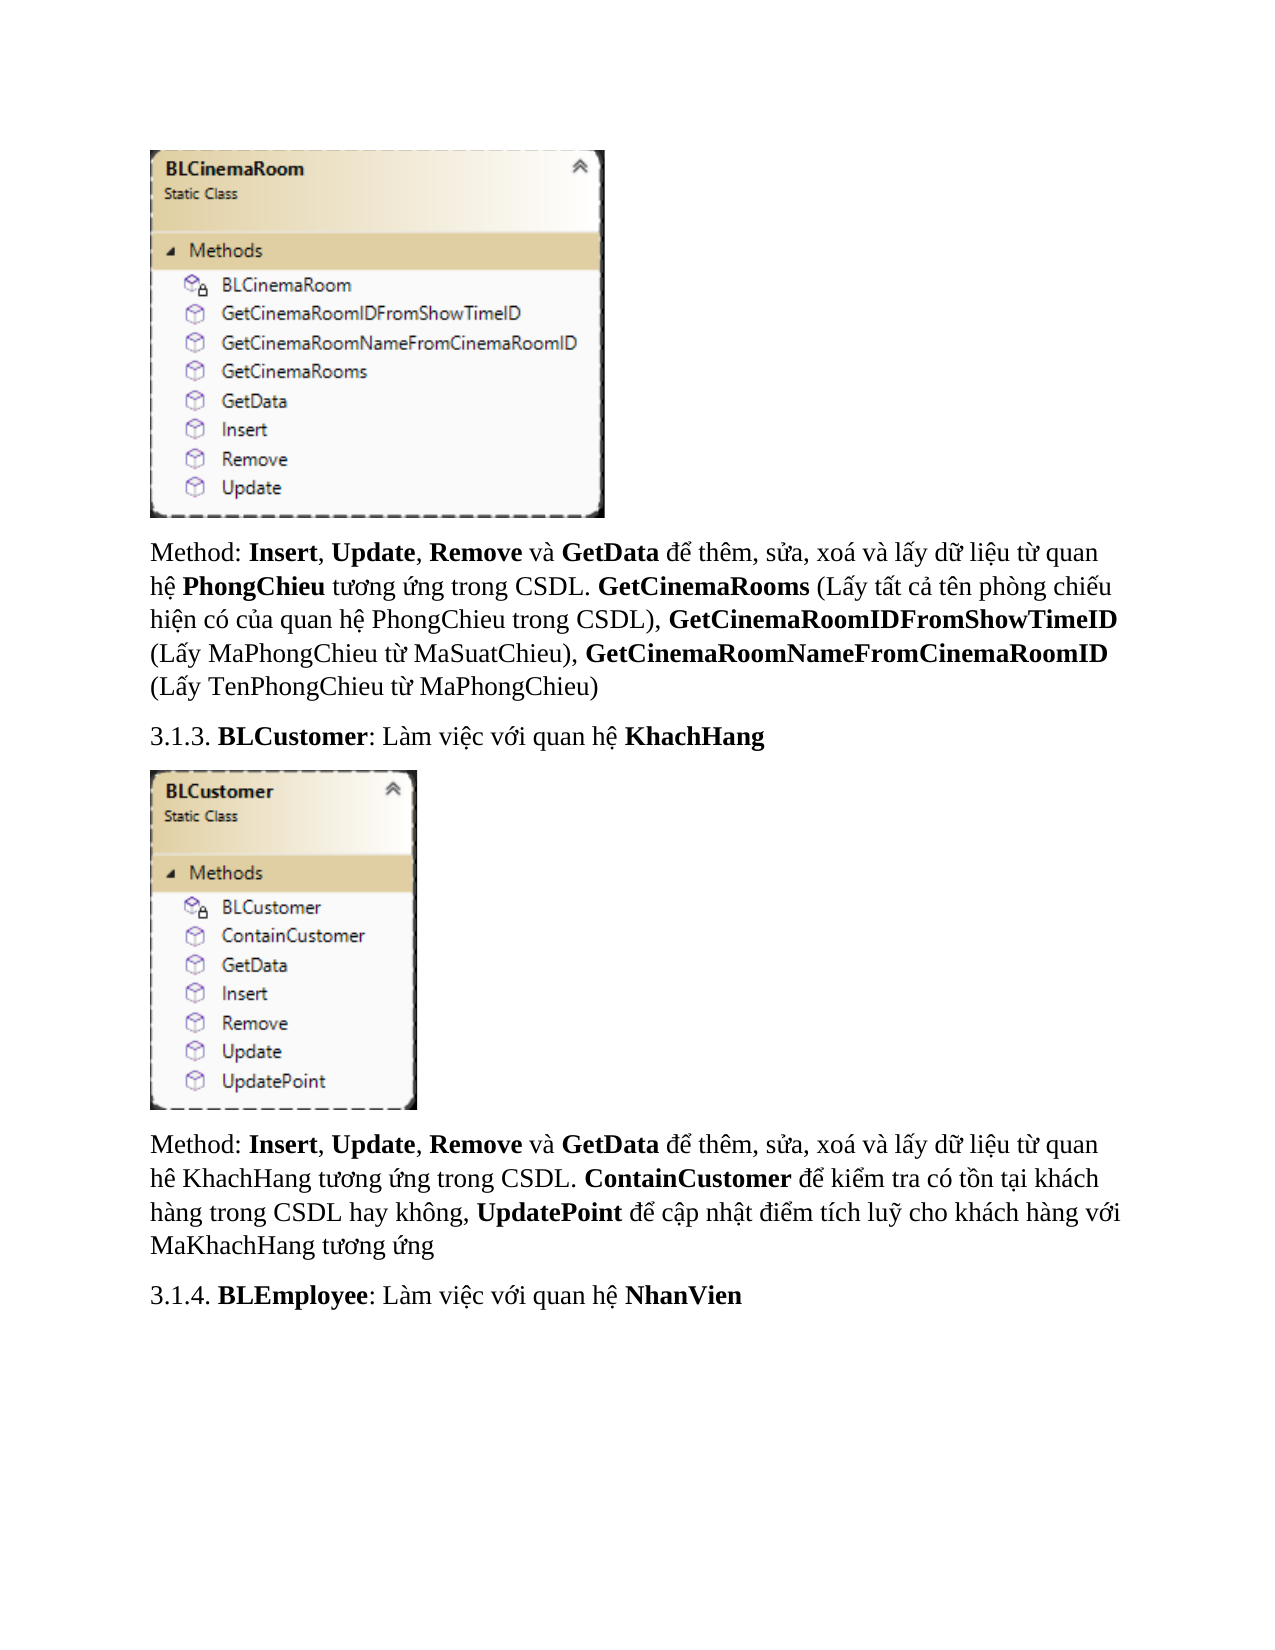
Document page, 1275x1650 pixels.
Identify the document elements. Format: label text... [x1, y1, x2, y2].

text 3.1.3. BLCustomer: Làm việc với quan hệ KhachHang [150, 721, 1125, 752]
picture [150, 770, 418, 1110]
text 3.1.4. BLEmployee: Làm việc với quan hệ NhanVien [150, 1279, 1125, 1311]
text Method: Insert, Update, Remove và GetData để thêm, sửa, xoá và lấy dữ liệu từ quan hê KhachHang tương ứng trong CSDL. ContainCustomer để kiểm tra có tồn tại khách hàng trong CSDL hay không, UpdatePoint để cập nhật điểm tích luỹ cho khách hàng với MaKhachHang tương ứng [150, 1129, 1125, 1260]
picture [150, 150, 605, 518]
text Method: Insert, Update, Remove và GetData để thêm, sửa, xoá và lấy dữ liệu từ quan hệ PhongChieu tương ứng trong CSDL. GetCinemaRooms (Lấy tất cả tên phòng chiếu hiện có của quan hệ PhongChieu trong CSDL), GetCinemaRoomIDFromShowTimeID (Lấy MaPhongChieu từ MaSuatChieu), GetCinemaRoomNameFromCinemaRoomID (Lấy TenPhongChieu từ MaPhongChieu) [150, 536, 1125, 701]
